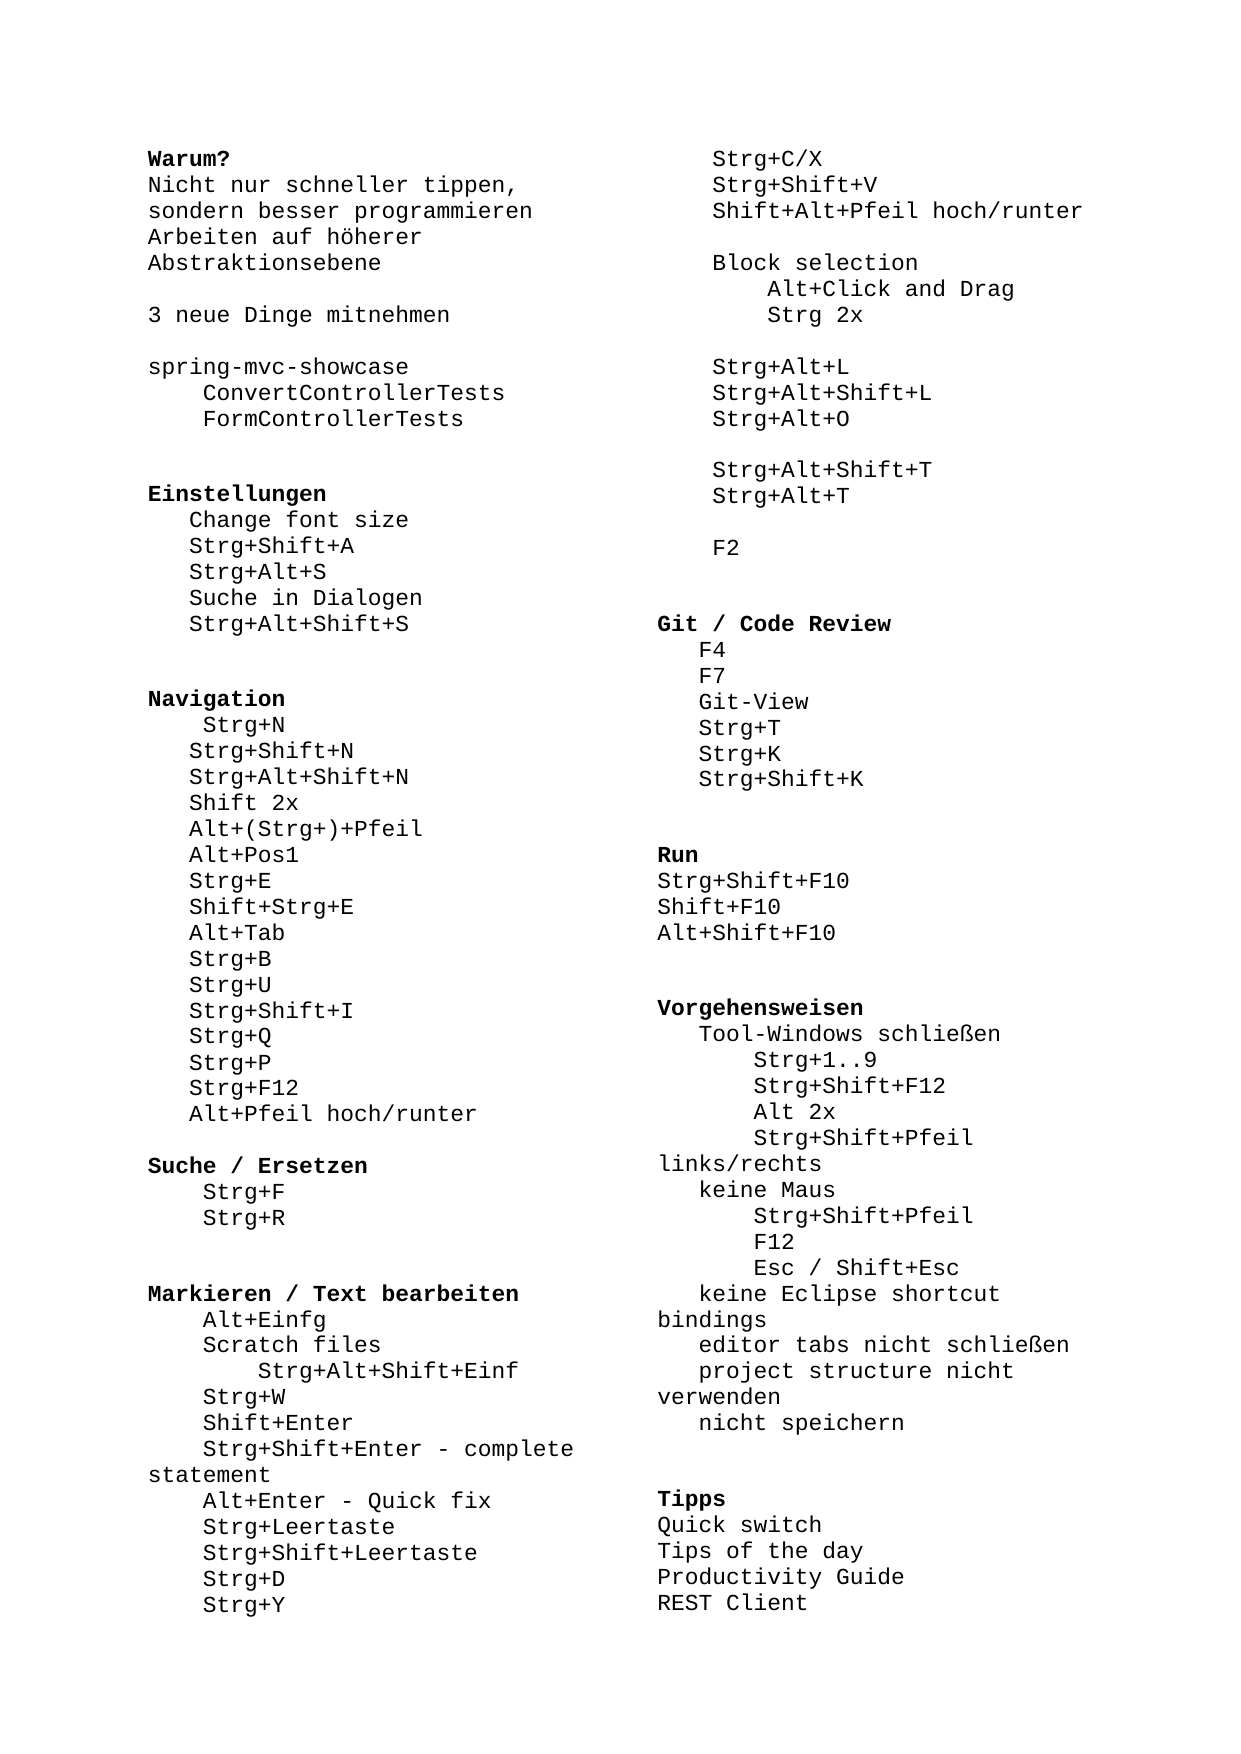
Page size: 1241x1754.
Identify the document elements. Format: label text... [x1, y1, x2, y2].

text Run Strg+Shift+F10 Shift+F10 Alt+Shift+F10 [657, 843, 1093, 947]
text Einstellungen Change font size Strg+Shift+A Strg+Alt+S Suche in Dialogen Strg+Alt+Shift+S [148, 482, 583, 638]
text Markieren / Text bearbeiten Alt+Einfg Scratch files Strg+Alt+Shift+Einf Strg+W Shift+Enter Strg+Shift+Enter - complete statement Alt+Enter - Quick fix Strg+Leertaste Strg+Shift+Leertaste Strg+D Strg+Y Strg+C/X Strg+Shift+V Shift+Alt+Pfeil hoch/runter Block selection Alt+Click and Drag Strg 2x Strg+Alt+L Strg+Alt+Shift+L Strg+Alt+O Strg+Alt+Shift+T Strg+Alt+T F2 [148, 1282, 583, 1619]
text Tipps [657, 1487, 1093, 1513]
text Quick switch Tips of the day Productivity Guide REST Client [657, 1513, 1093, 1617]
text Vorgehensweisen Tool-Windows schließen Strg+1..9 Strg+Shift+F12 Alt 2x Strg+Shift+Pfeil links/rechts keine Maus Strg+Shift+Pfeil F12 Esc / Shift+Esc keine Eclipse shortcut bindings editor tabs nicht schließen project structure nicht verwenden nicht speichern [657, 997, 1093, 1438]
text Markieren / Text bearbeiten Alt+Einfg Scratch files Strg+Alt+Shift+Einf Strg+W Shift+Enter Strg+Shift+Enter - complete statement Alt+Enter - Quick fix Strg+Leertaste Strg+Shift+Leertaste Strg+D Strg+Y Strg+C/X Strg+Shift+V Shift+Alt+Pfeil hoch/runter Block selection Alt+Click and Drag Strg 2x Strg+Alt+L Strg+Alt+Shift+L Strg+Alt+O Strg+Alt+Shift+T Strg+Alt+T F2 [657, 148, 1093, 563]
text Git / Code Review F4 F7 Git-View Strg+T Strg+K Strg+Shift+K [657, 612, 1093, 794]
text Navigation Strg+N Strg+Shift+N Strg+Alt+Shift+N Shift 2x Alt+(Strg+)+Pfeil Alt+Pos1 Strg+E Shift+Strg+E Alt+Tab Strg+B Strg+U Strg+Shift+I Strg+Q Strg+P Strg+F12 Alt+Pfeil hoch/runter Suche / Ersetzen Strg+F Strg+R [148, 688, 583, 1232]
text Warum? Nicht nur schneller tippen, sondern besser programmieren Arbeiten auf höherer Abstraktionsebene 3 neue Dinge mitnehmen spring-mvc-showcase ConvertControllerTests FormControllerTests [148, 148, 583, 433]
